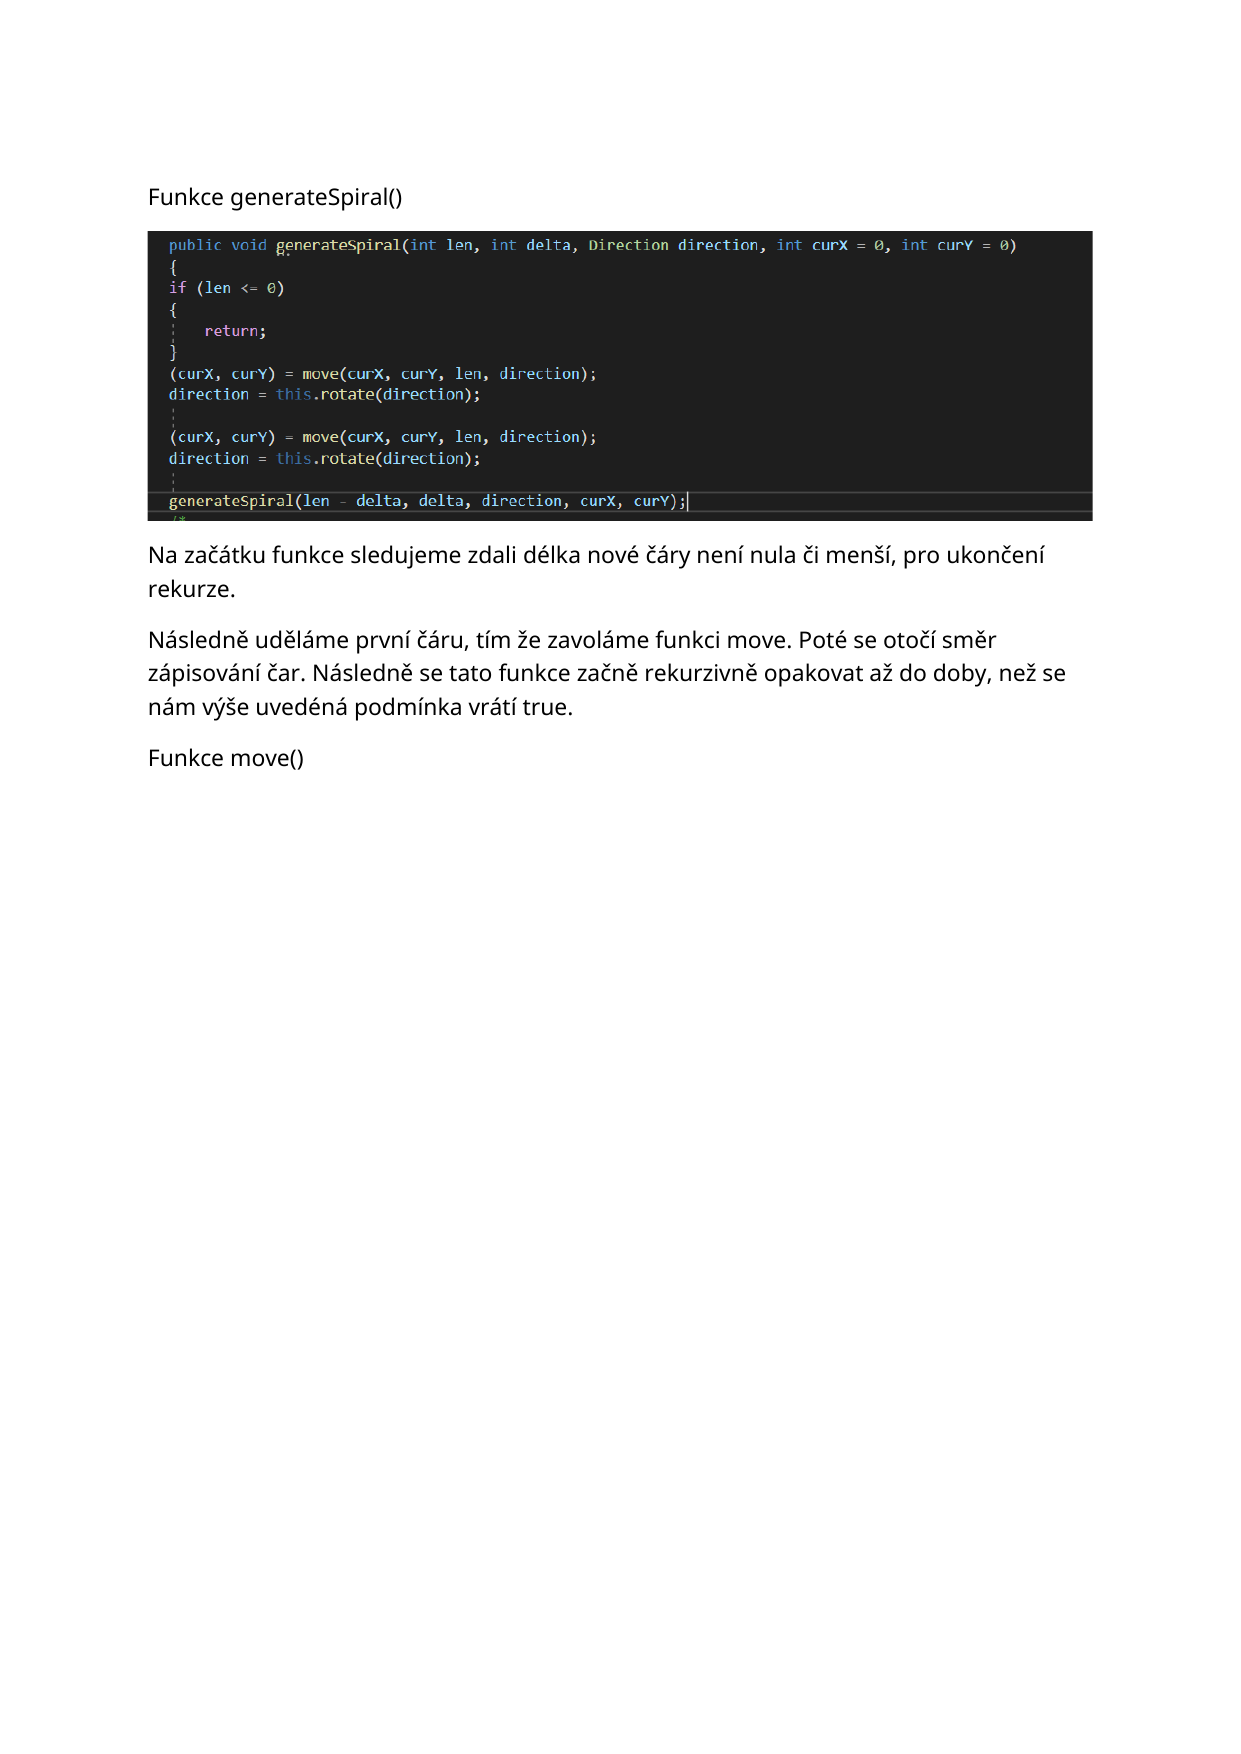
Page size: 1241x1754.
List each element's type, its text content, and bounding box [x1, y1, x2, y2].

picture [147, 231, 1093, 521]
text Na začátku funkce sledujeme zdali délka nové čáry není nula či menší, pro ukončení rekurze. [148, 539, 1093, 604]
text Funkce move() [148, 742, 1093, 773]
text Následně uděláme první čáru, tím že zavoláme funkci move. Poté se otočí směr zápisování čar. Následně se tato funkce začně rekurzivně opakovat až do doby, než se nám výše uvedéná podmínka vrátí true. [148, 624, 1093, 722]
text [148, 148, 1093, 213]
